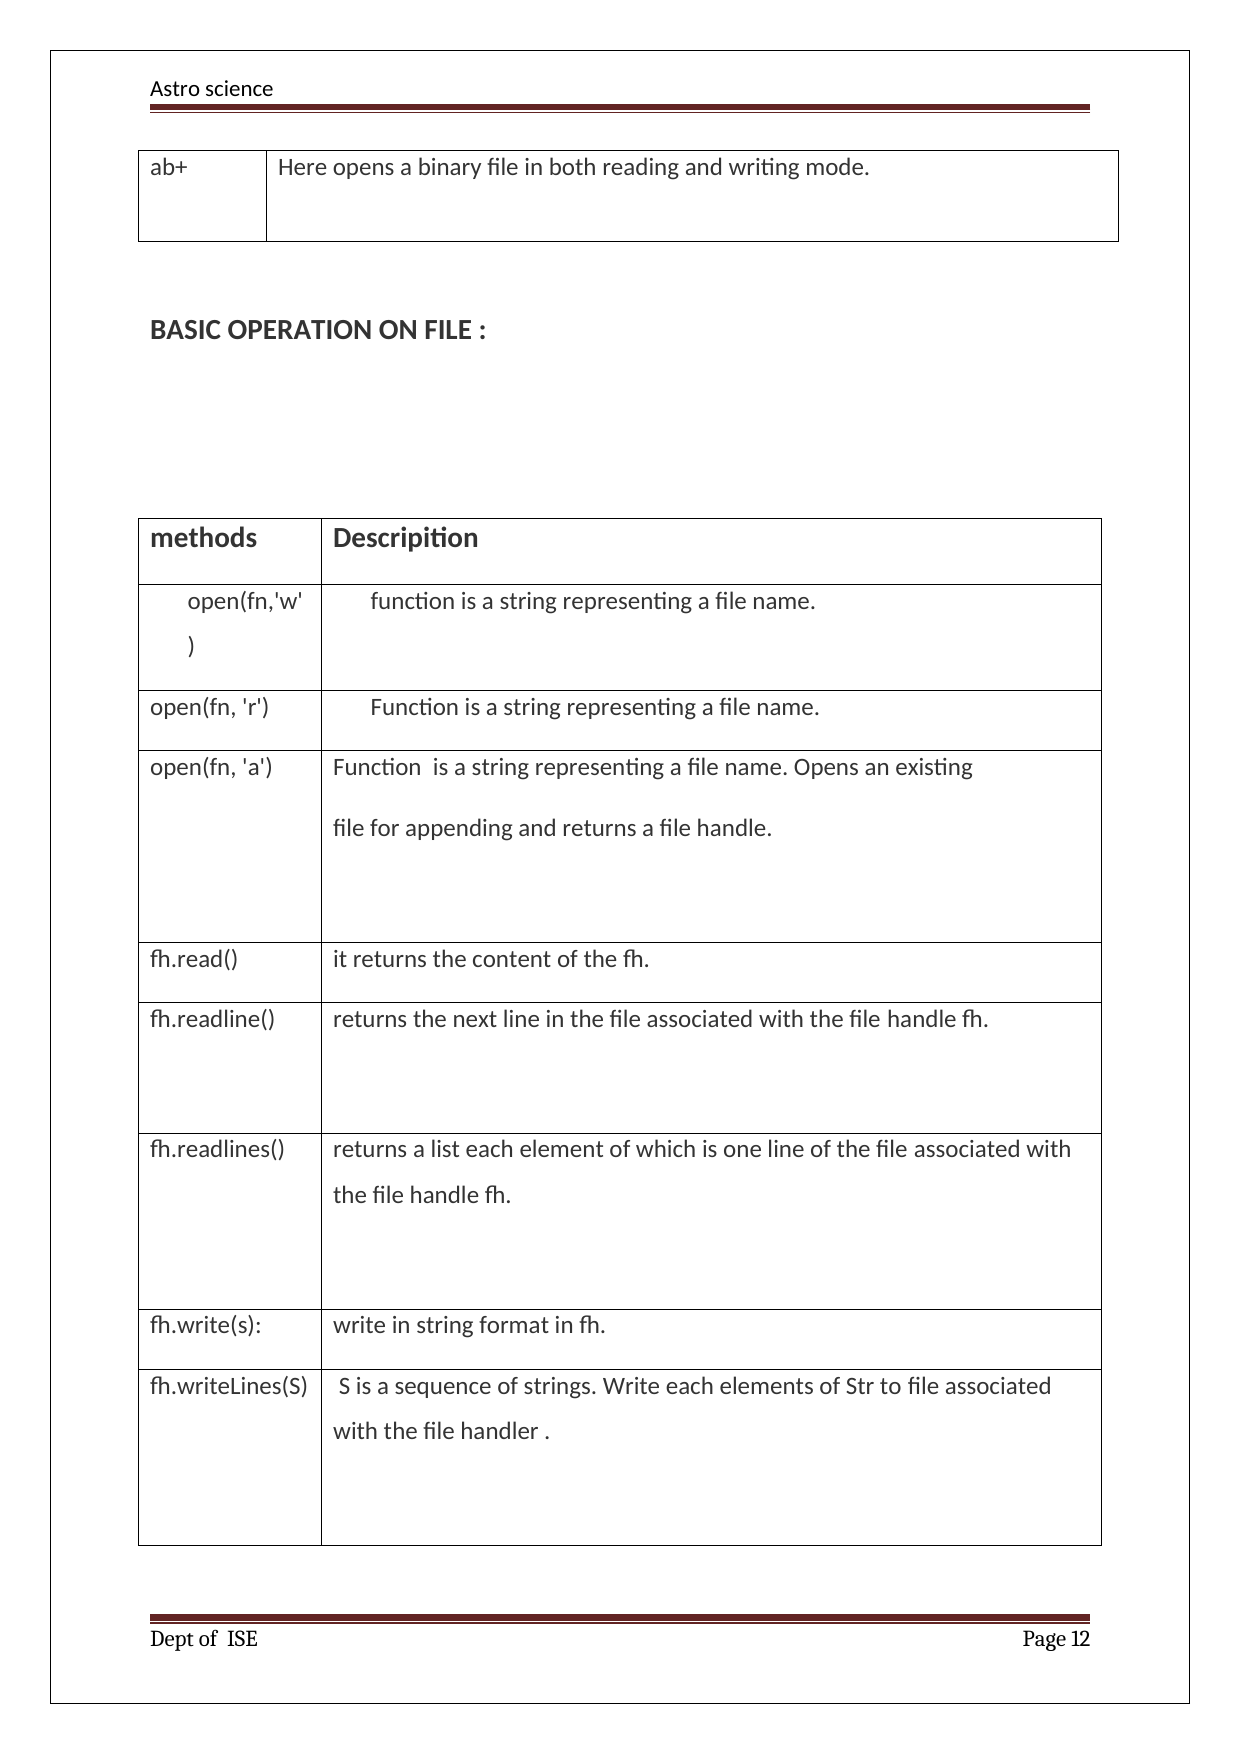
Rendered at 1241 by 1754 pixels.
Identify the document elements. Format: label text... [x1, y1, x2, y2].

table_cell it returns the content of the fh. [322, 943, 1101, 1002]
table_cell fh.read() [139, 943, 321, 1002]
table_cell fh.readline() [139, 1003, 321, 1132]
table_cell returns the next line in the file associated with the file handle fh. [322, 1003, 1101, 1132]
table_cell fh.readlines() [139, 1134, 321, 1308]
text BASIC OPERATION ON FILE : [150, 311, 1090, 347]
table_header Descripition [322, 519, 1101, 584]
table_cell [267, 151, 1118, 241]
table_header methods [139, 519, 321, 584]
table_cell ab+ [139, 151, 266, 241]
table_cell Function is a string representing a file name. Opens an existing file for appending and returns a file handle. [322, 751, 1101, 942]
table_cell Function is a string representing a file name. [322, 691, 1101, 750]
table_cell function is a string representing a file name. [322, 585, 1101, 690]
table_cell fh.write(s): [139, 1310, 321, 1369]
table_cell open(fn, 'r') [139, 691, 321, 750]
table_cell open(fn,'w') [139, 585, 321, 690]
table_cell returns a list each element of which is one line of the file associated with the file handle fh. [322, 1134, 1101, 1308]
table_cell open(fn, 'a') [139, 751, 321, 942]
table_cell fh.writeLines(S) [139, 1370, 321, 1545]
table_cell write in string format in fh. [322, 1310, 1101, 1369]
table_cell S is a sequence of strings. Write each elements of Str to file associated with the file handler . [322, 1370, 1101, 1545]
